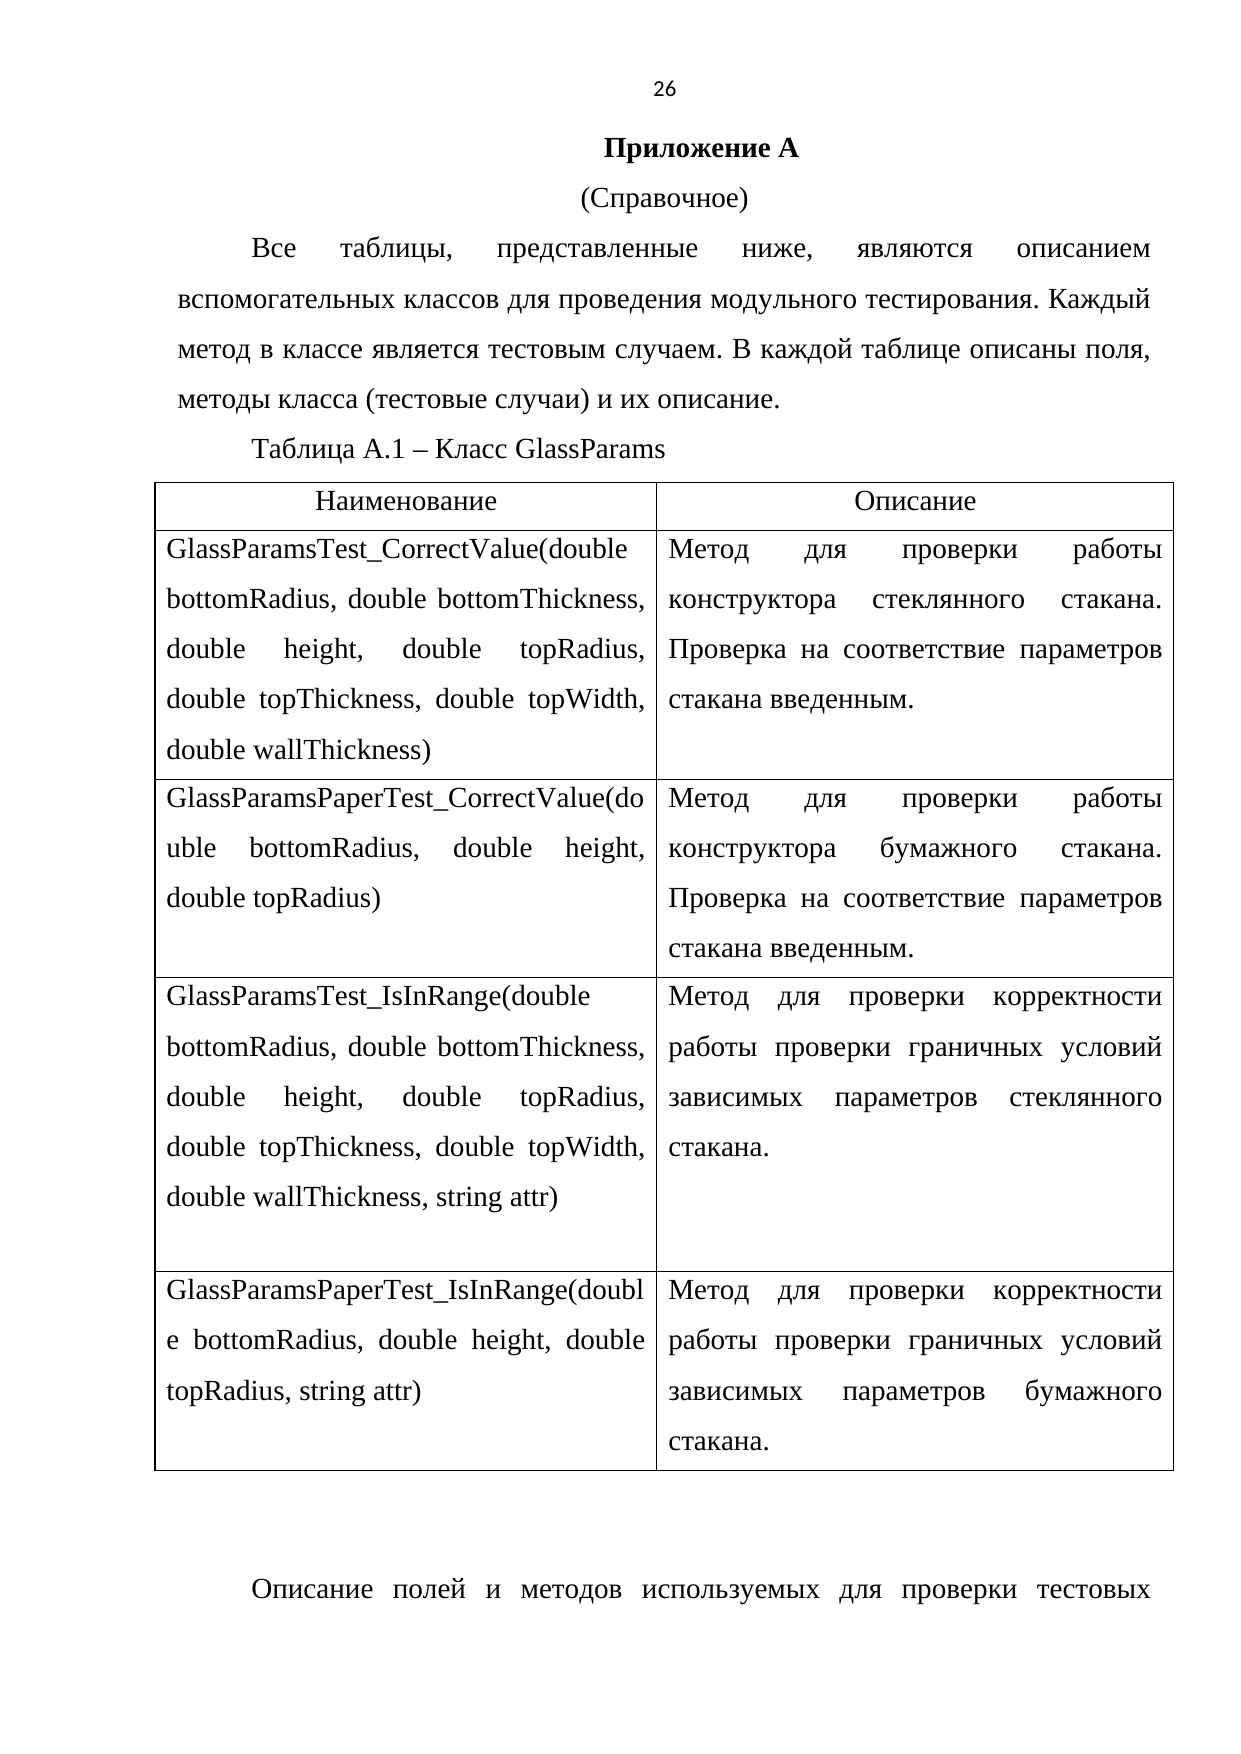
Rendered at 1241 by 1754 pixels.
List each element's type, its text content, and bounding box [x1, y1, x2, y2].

table_cell GlassParamsPaperTest_IsInRange(double bottomRadius, double height, double topRadius, string attr) [156, 1272, 656, 1470]
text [177, 1571, 1152, 1605]
text Таблица А.1 – Класс GlassParams [177, 432, 1152, 465]
text (Справочное) [177, 180, 1152, 214]
table_cell GlassParamsTest_IsInRange(double bottomRadius, double bottomThickness, double height, double topRadius, double topThickness, double topWidth, double wallThickness, string attr) [156, 978, 656, 1271]
table_header Описание [657, 483, 1173, 530]
table_cell GlassParamsTest_CorrectValue(double bottomRadius, double bottomThickness, double height, double topRadius, double topThickness, double topWidth, double wallThickness) [156, 531, 656, 779]
subtitle Приложение А [177, 130, 1152, 163]
table_header Наименование [156, 483, 656, 530]
table_cell Метод для проверки корректности работы проверки граничных условий зависимых параметров стеклянного стакана. [657, 978, 1173, 1271]
table_cell GlassParamsPaperTest_CorrectValue(double bottomRadius, double height, double topRadius) [156, 780, 656, 977]
table_cell Метод для проверки корректности работы проверки граничных условий зависимых параметров бумажного стакана. [657, 1272, 1173, 1470]
text Все таблицы, представленные ниже, являются описанием вспомогательных классов для проведения модульного тестирования. Каждый метод в классе является тестовым случаем. В каждой таблице описаны поля, методы класса (тестовые случаи) и их описание. [177, 230, 1152, 415]
table_cell Метод для проверки работы конструктора бумажного стакана. Проверка на соответствие параметров стакана введенным. [657, 780, 1173, 977]
table_cell Метод для проверки работы конструктора стеклянного стакана. Проверка на соответствие параметров стакана введенным. [657, 531, 1173, 779]
